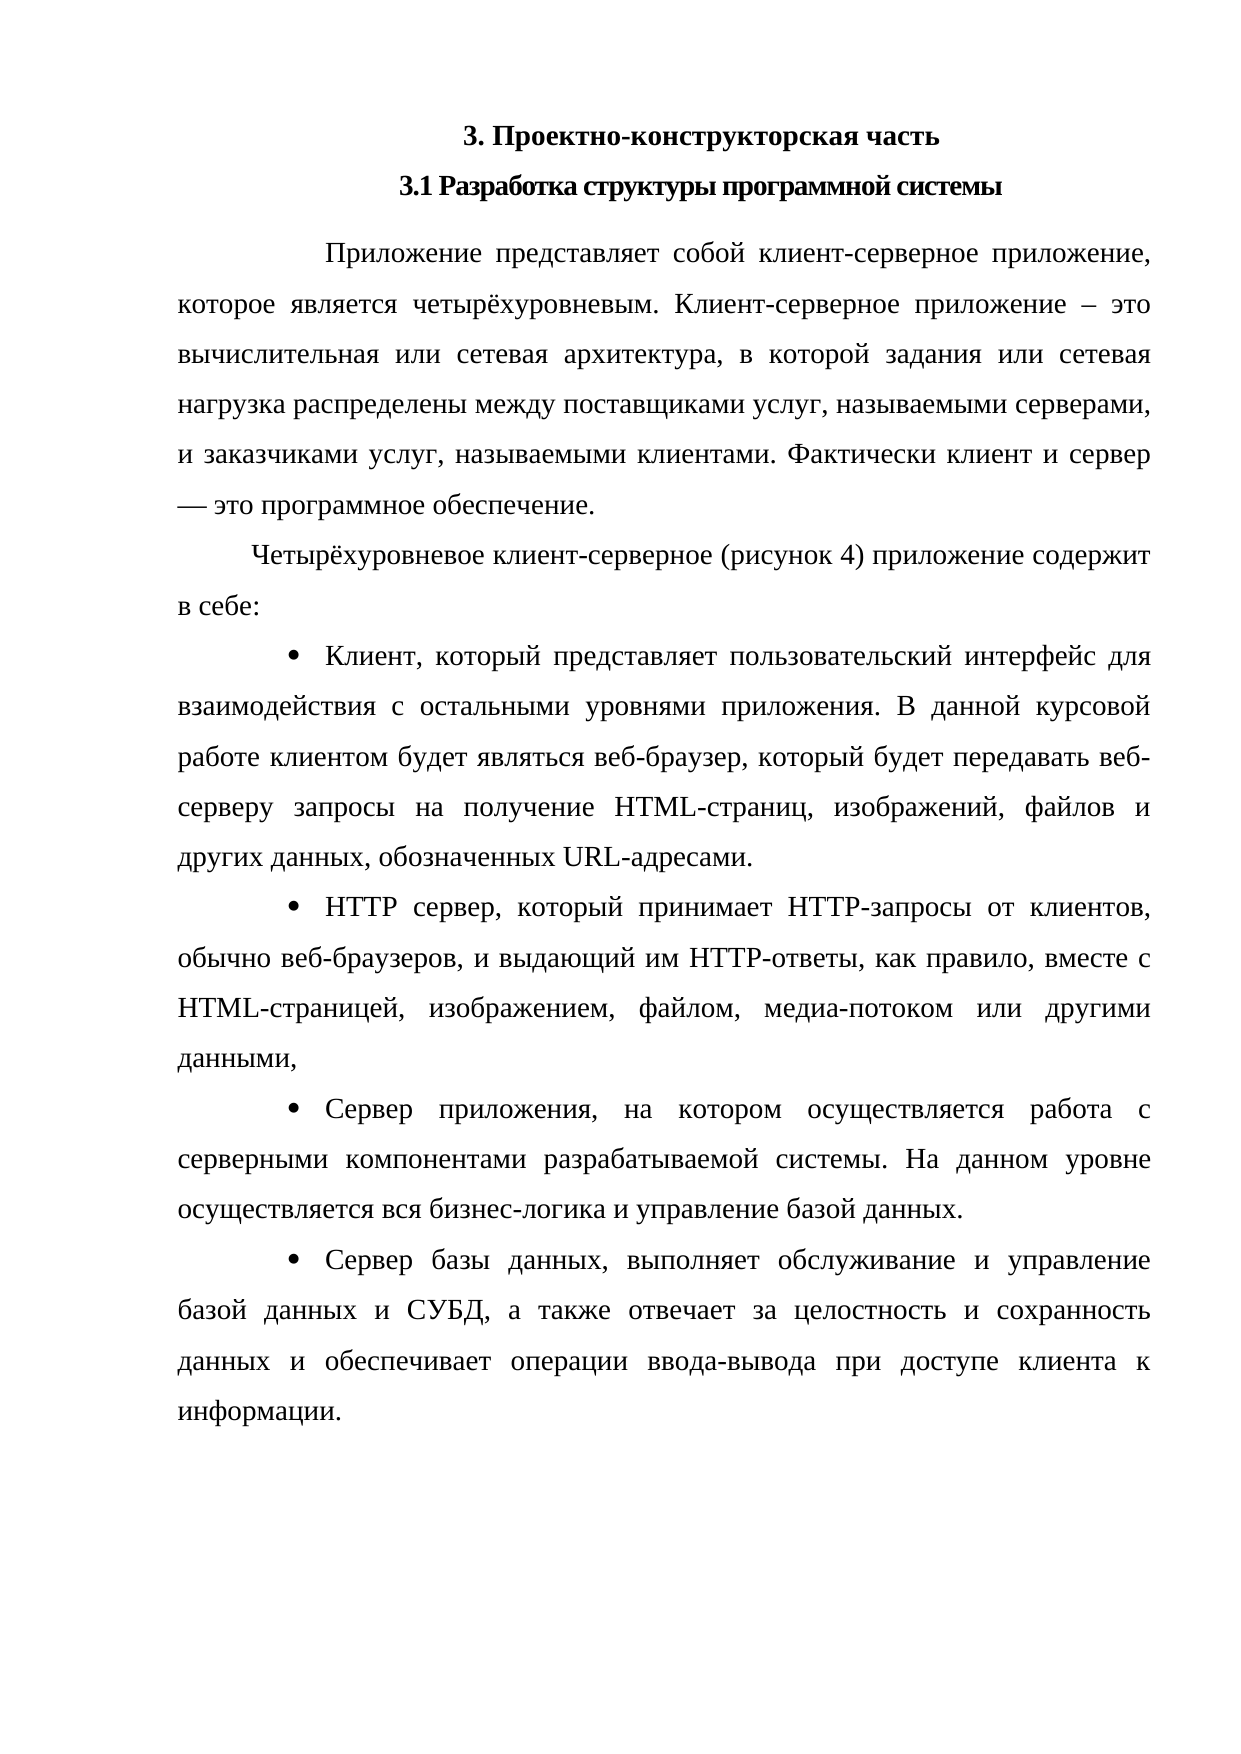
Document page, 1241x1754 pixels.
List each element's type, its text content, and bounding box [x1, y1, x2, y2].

list Сервер приложения, на котором осуществляется работа с серверными компонентами разрабатываемой системы. На данном уровне осуществляется вся бизнес-логика и управление базой данных. [177, 1091, 1152, 1225]
text Четырёхуровневое клиент-серверное (рисунок 4) приложение содержит в себе: [177, 537, 1152, 621]
subtitle 3.1 Разработка структуры программной системы [177, 168, 1152, 202]
list Сервер базы данных, выполняет обслуживание и управление базой данных и СУБД, а также отвечает за целостность и сохранность данных и обеспечивает операции ввода-вывода при доступе клиента к информации. [177, 1242, 1152, 1427]
list Клиент, который представляет пользовательский интерфейс для взаимодействия с остальными уровнями приложения. В данной курсовой работе клиентом будет являться веб-браузер, который будет передавать веб-серверу запросы на получение HTML-страниц, изображений, файлов и других данных, обозначенных URL-адресами. [177, 638, 1152, 873]
text Приложение представляет собой клиент-серверное приложение, которое является четырёхуровневым. Клиент-серверное приложение – это вычислительная или сетевая архитектура, в которой задания или сетевая нагрузка распределены между поставщиками услуг, называемыми серверами, и заказчиками услуг, называемыми клиентами. Фактически клиент и сервер — это программное обеспечение. [177, 235, 1152, 521]
list HTTP сервер, который принимает HTTP-запросы от клиентов, обычно веб-браузеров, и выдающий им HTTP-ответы, как правило, вместе с HTML-страницей, изображением, файлом, медиа-потоком или другими данными, [177, 889, 1152, 1074]
text 3. Проектно-конструкторская часть [177, 118, 1152, 152]
